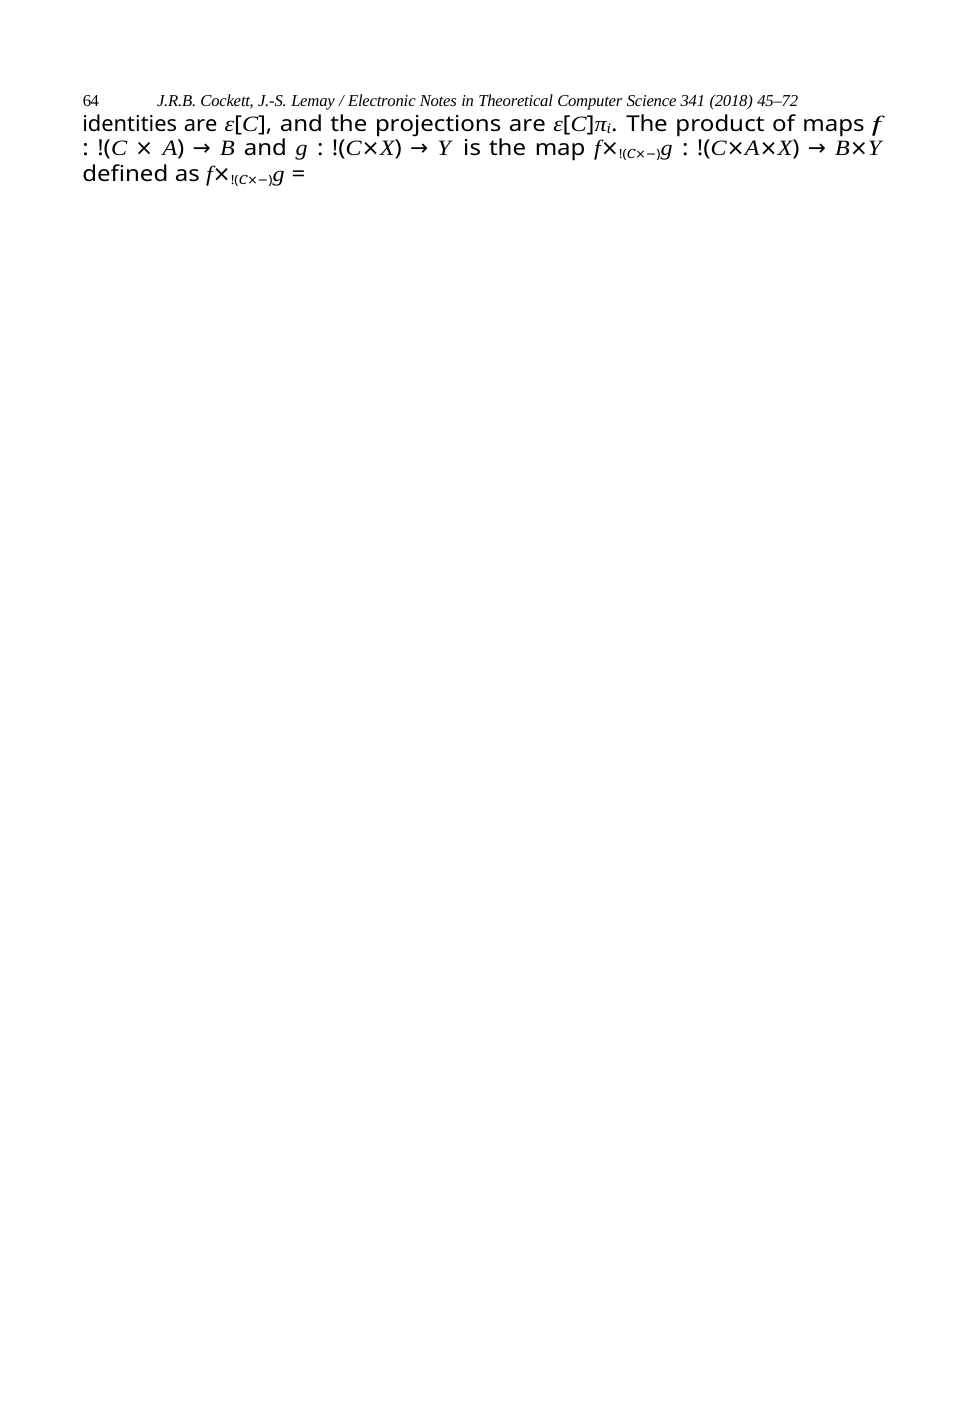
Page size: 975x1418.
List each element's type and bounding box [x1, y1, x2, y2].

text [82, 110, 881, 188]
